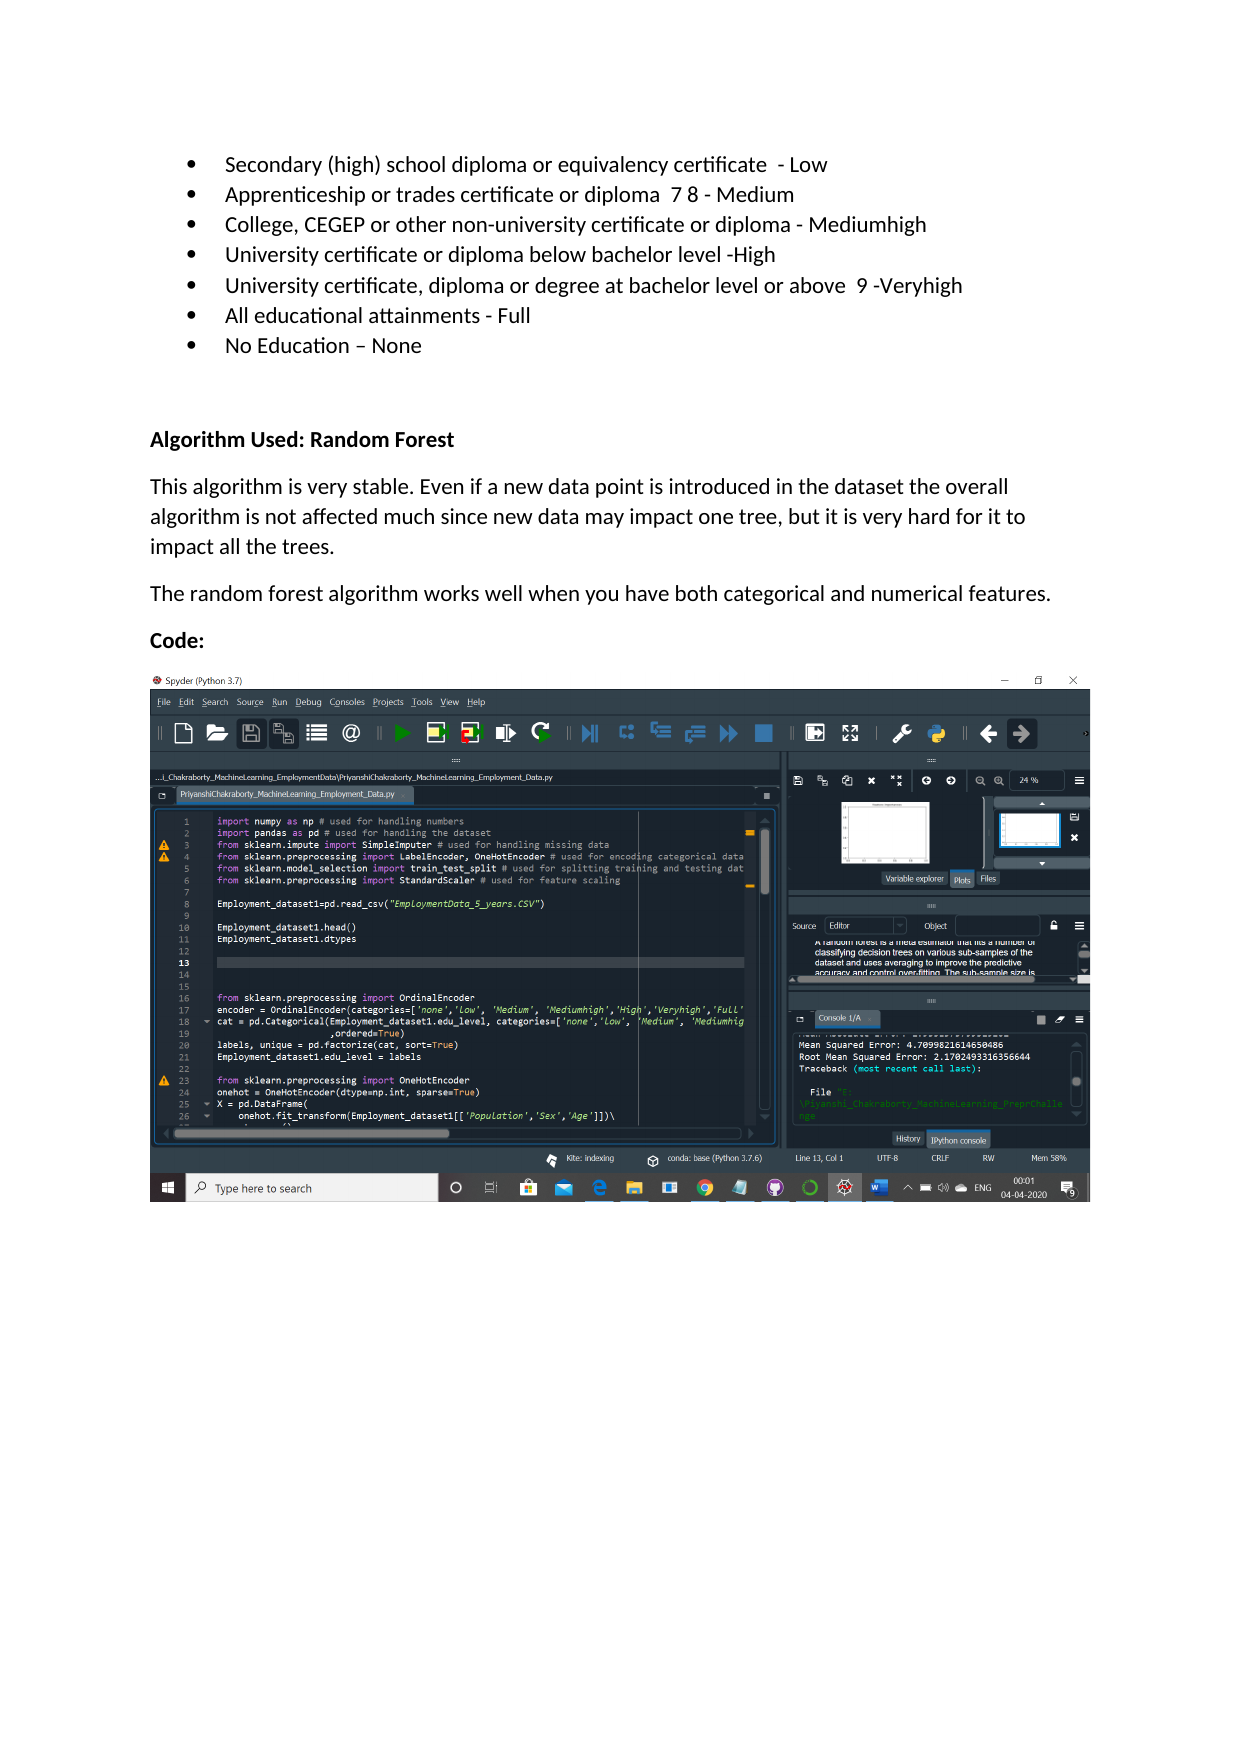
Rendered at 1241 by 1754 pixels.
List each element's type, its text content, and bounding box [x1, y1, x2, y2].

list Apprenticeship or trades certificate or diploma 7 8 - Medium [187, 180, 1090, 208]
list University certificate, diploma or degree at bachelor level or above 9 -Veryhigh [187, 271, 1090, 299]
text This algorithm is very stable. Even if a new data point is introduced in the dataset the overall algorithm is not affected much since new data may impact one tree, but it is very hard for it to impact all the trees. [150, 472, 1090, 560]
text Algorithm Used: Random Forest [150, 425, 1090, 453]
list Secondary (high) school diploma or equivalency certificate - Low [187, 150, 1090, 178]
list All educational attainments - Full [187, 301, 1090, 329]
text The random forest algorithm works well when you have both categorical and numerical features. [150, 579, 1090, 607]
list No Education – None [187, 331, 1090, 359]
text Code: [150, 626, 1090, 654]
picture [150, 672, 1091, 1202]
list College, CEGEP or other non-university certificate or diploma - Mediumhigh [187, 210, 1090, 238]
list University certificate or diploma below bachelor level -High [187, 241, 1090, 269]
